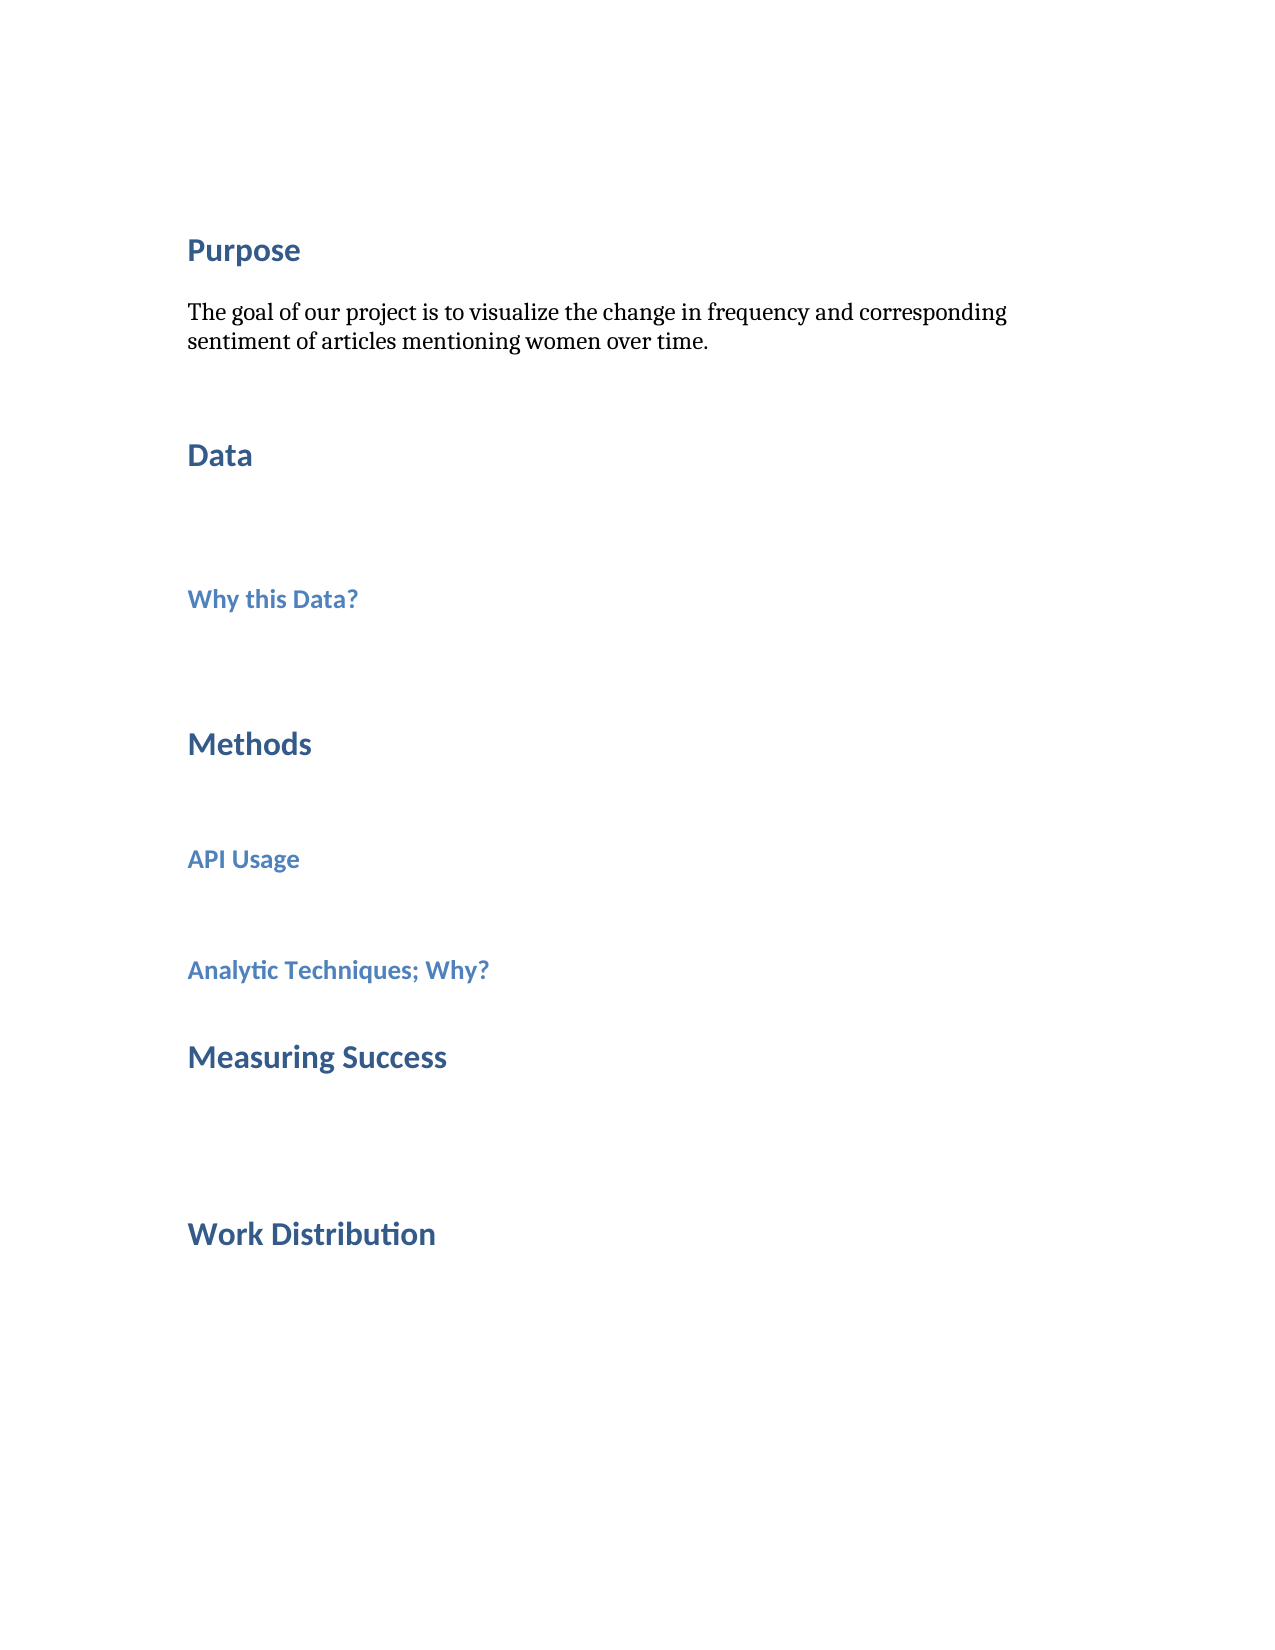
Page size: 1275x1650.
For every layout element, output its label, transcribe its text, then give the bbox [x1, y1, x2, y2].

subtitle Work Distribution [187, 1213, 1087, 1254]
subtitle Data [187, 434, 1087, 475]
subtitle Methods [187, 723, 1087, 763]
subtitle Why this Data? [187, 582, 1087, 615]
subtitle API Usage [187, 842, 1087, 875]
subtitle Measuring Success [187, 1036, 1087, 1077]
subtitle Purpose [187, 229, 1087, 269]
subtitle Analytic Techniques; Why? [187, 953, 1087, 986]
text The goal of our project is to visualize the change in frequency and corresponding sentiment of articles mentioning women over time. [187, 298, 1087, 356]
